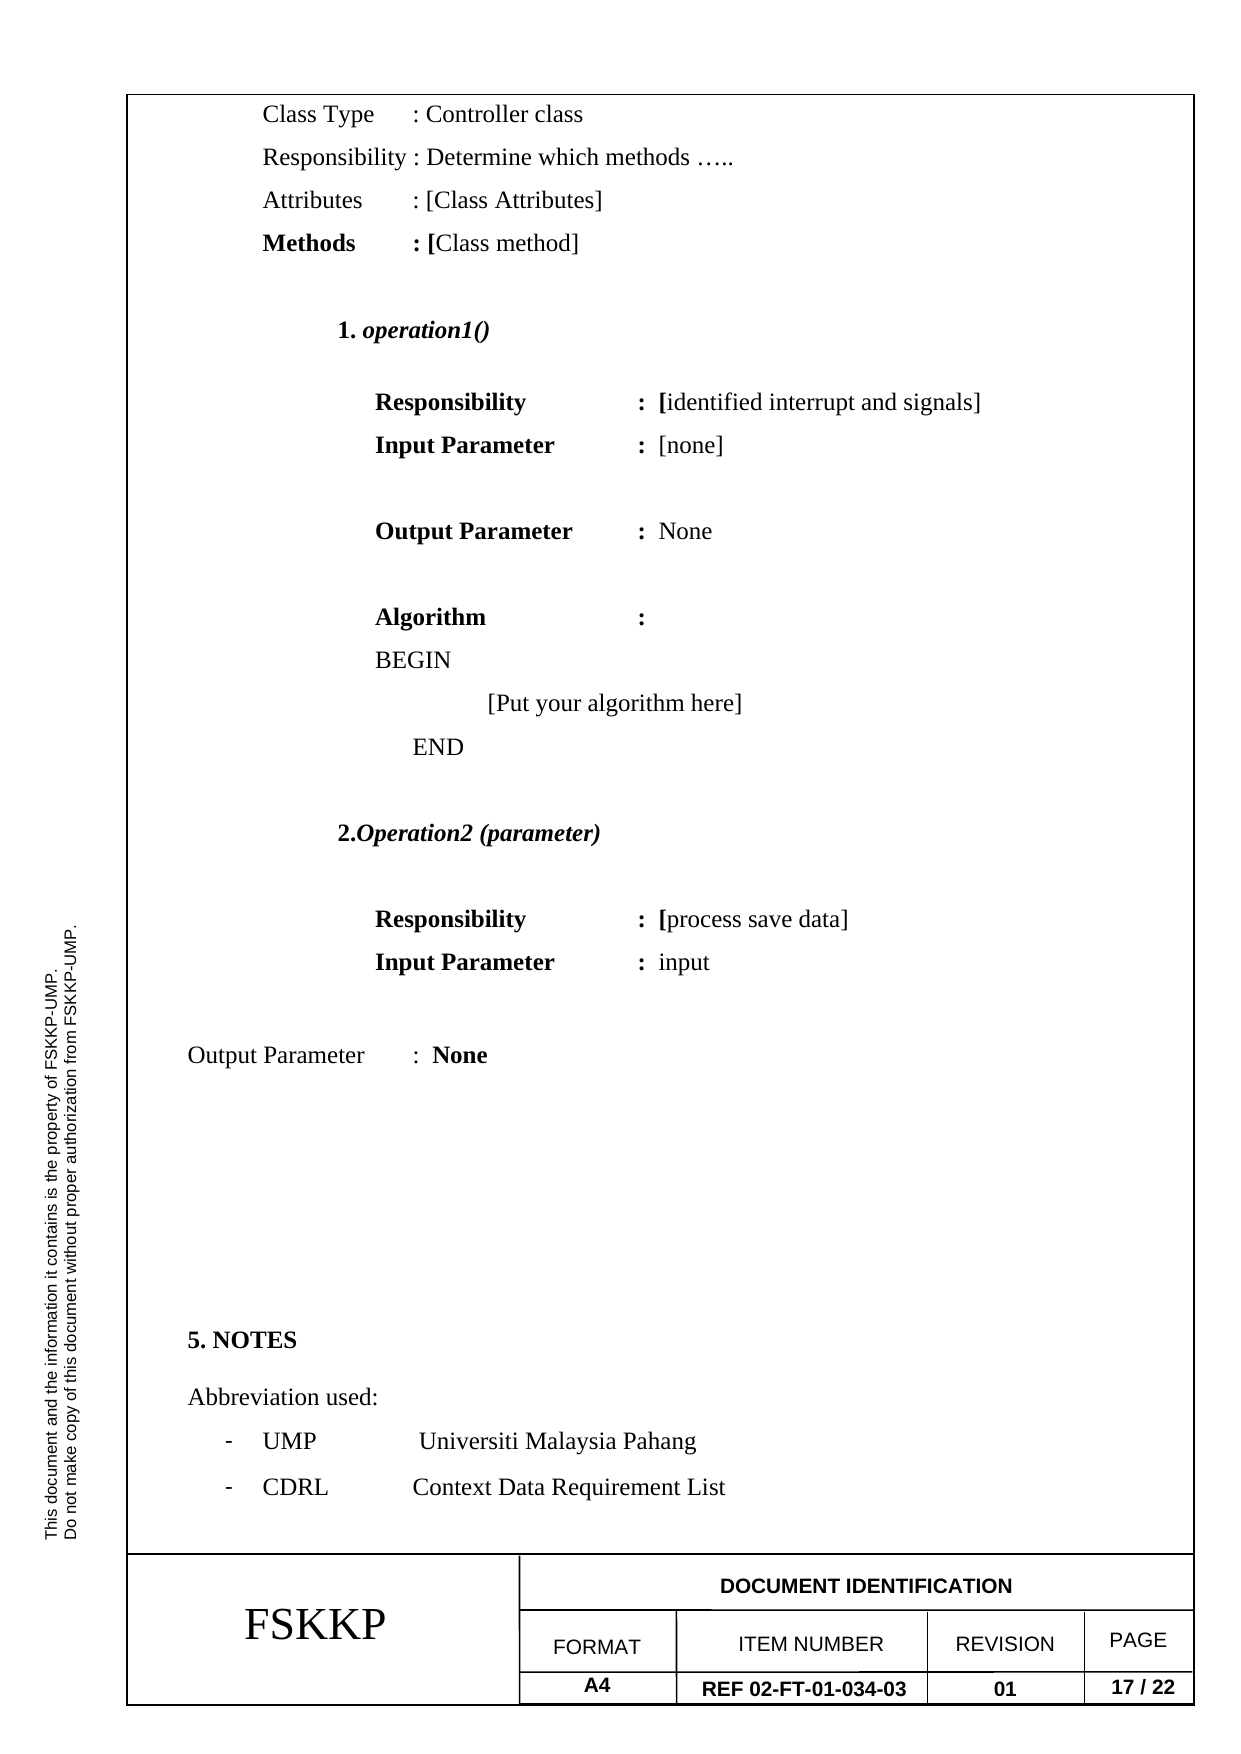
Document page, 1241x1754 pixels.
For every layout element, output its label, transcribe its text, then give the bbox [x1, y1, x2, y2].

text [Put your algorithm here] [187, 688, 1053, 717]
text Methods : [Class method] [262, 228, 1115, 257]
text Class Type : Controller class [187, 99, 1053, 128]
subtitle 5. NOTES [187, 1325, 1053, 1353]
list UMP Universiti Malaysia Pahang [225, 1425, 1053, 1456]
list CDRL Context Data Requirement List [225, 1471, 1053, 1502]
text Responsibility : [identified interrupt and signals] [375, 387, 1125, 415]
text Responsibility : Determine which methods ….. [262, 142, 1053, 171]
text Output Parameter : None [375, 516, 1053, 545]
text BEGIN [375, 645, 1053, 674]
text Responsibility : [process save data] [375, 904, 1125, 933]
text 1. operation1() [337, 315, 1053, 343]
text END [187, 732, 1053, 760]
text Abbreviation used: [187, 1382, 1053, 1411]
text Input Parameter : [none] [300, 430, 1053, 458]
text Attributes : [Class Attributes] [187, 185, 1053, 214]
text Input Parameter : input [300, 947, 1053, 976]
text 2.Operation2 (parameter) [262, 818, 1053, 847]
subtitle Output Parameter : None [187, 1040, 1053, 1069]
text Algorithm : [375, 602, 1053, 631]
